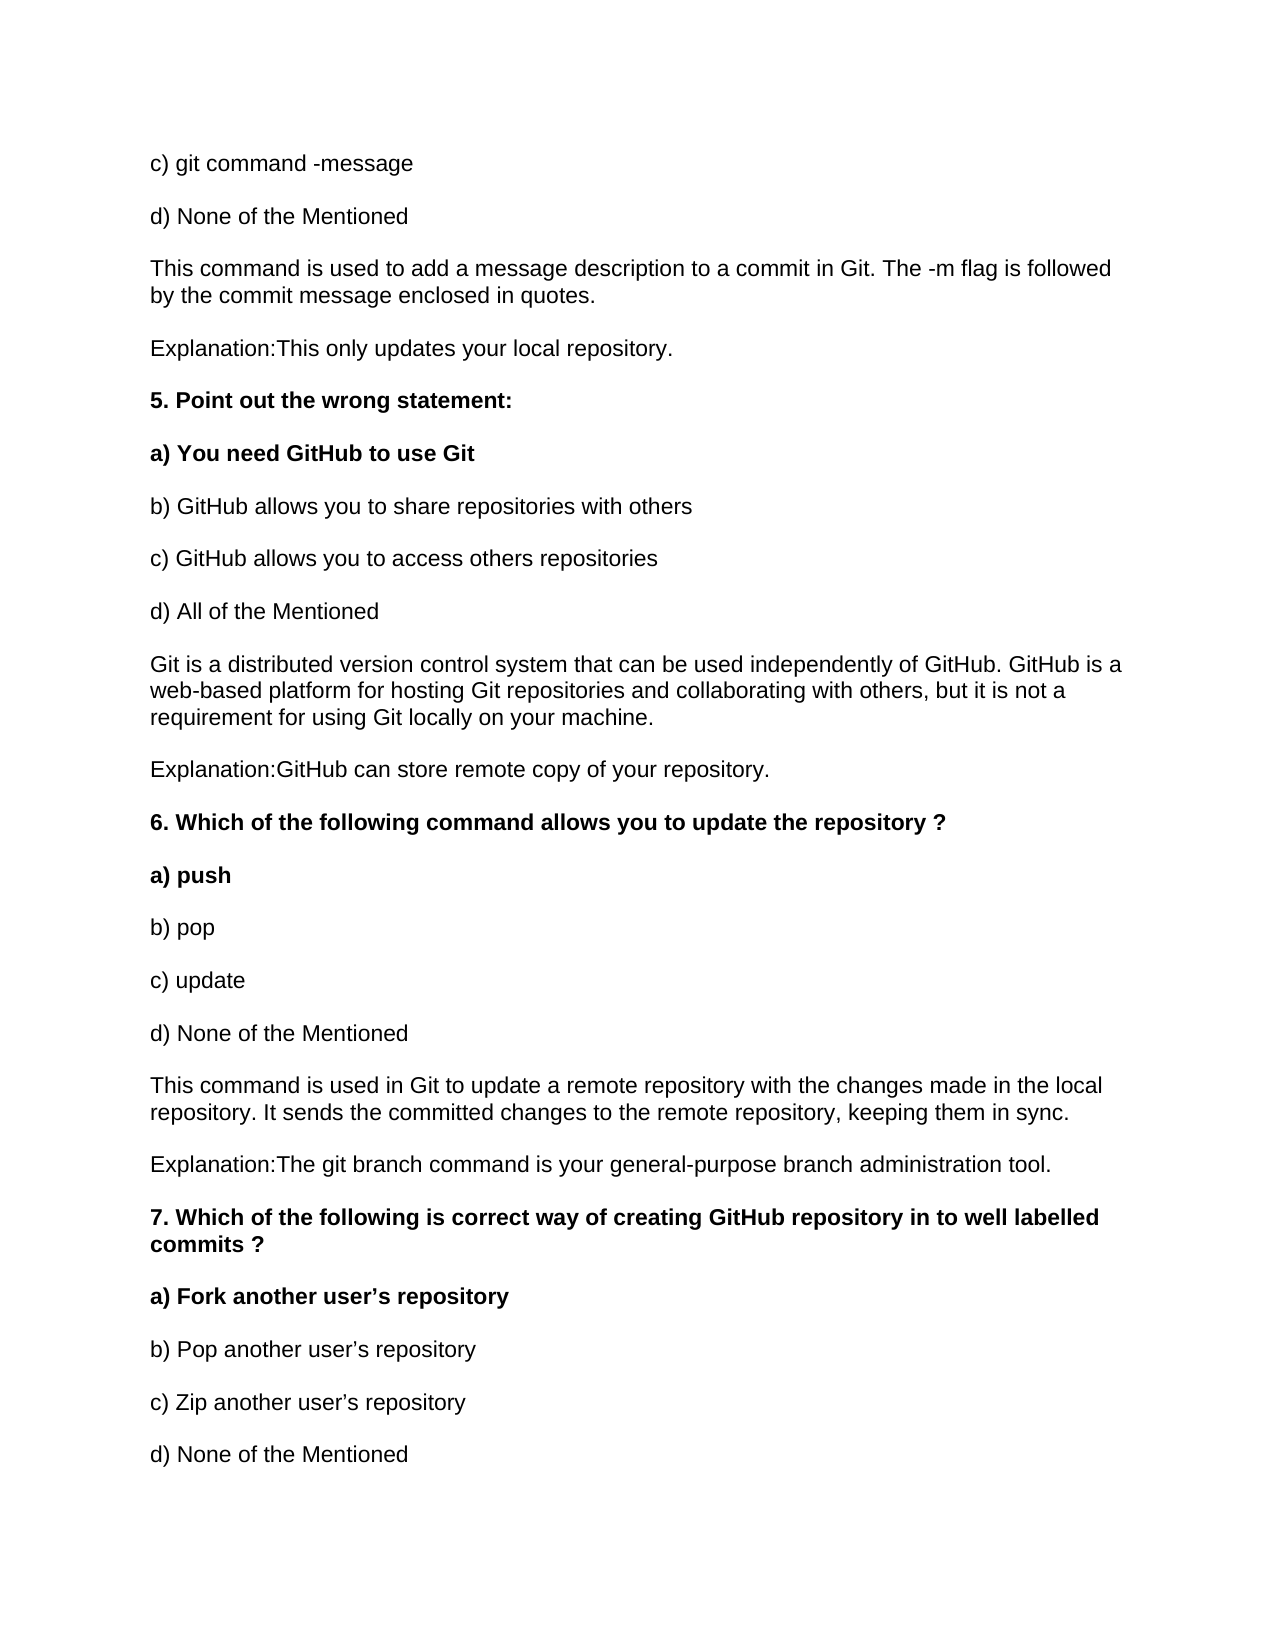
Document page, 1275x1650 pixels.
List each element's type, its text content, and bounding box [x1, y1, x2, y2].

text d) None of the Mentioned [150, 1020, 1125, 1046]
text d) None of the Mentioned [150, 1441, 1125, 1468]
text c) update [150, 967, 1125, 993]
text This command is used in Git to update a remote repository with the changes made in the local repository. It sends the committed changes to the remote repository, keeping them in sync. [150, 1072, 1125, 1125]
text c) Zip another user’s repository [150, 1389, 1125, 1415]
text c) GitHub allows you to access others repositories [150, 545, 1125, 572]
text 5. Point out the wrong statement: [150, 387, 1125, 413]
text b) Pop another user’s repository [150, 1336, 1125, 1362]
text 7. Which of the following is correct way of creating GitHub repository in to well labelled commits ? [150, 1204, 1125, 1257]
text d) None of the Mentioned [150, 203, 1125, 229]
text Explanation:The git branch command is your general-purpose branch administration tool. [150, 1151, 1125, 1178]
text Explanation:GitHub can store remote copy of your repository. [150, 756, 1125, 782]
text a) push [150, 862, 1125, 888]
text 6. Which of the following command allows you to update the repository ? [150, 809, 1125, 835]
text b) GitHub allows you to share repositories with others [150, 493, 1125, 519]
text b) pop [150, 914, 1125, 941]
text Git is a distributed version control system that can be used independently of GitHub. GitHub is a web-based platform for hosting Git repositories and collaborating with others, but it is not a requirement for using Git locally on your machine. [150, 651, 1125, 730]
text a) You need GitHub to use Git [150, 440, 1125, 466]
text a) Fork another user’s repository [150, 1283, 1125, 1309]
text Explanation:This only updates your local repository. [150, 334, 1125, 361]
text c) git command -message [150, 150, 1125, 176]
text d) All of the Mentioned [150, 598, 1125, 624]
text This command is used to add a message description to a commit in Git. The -m flag is followed by the commit message enclosed in quotes. [150, 255, 1125, 308]
